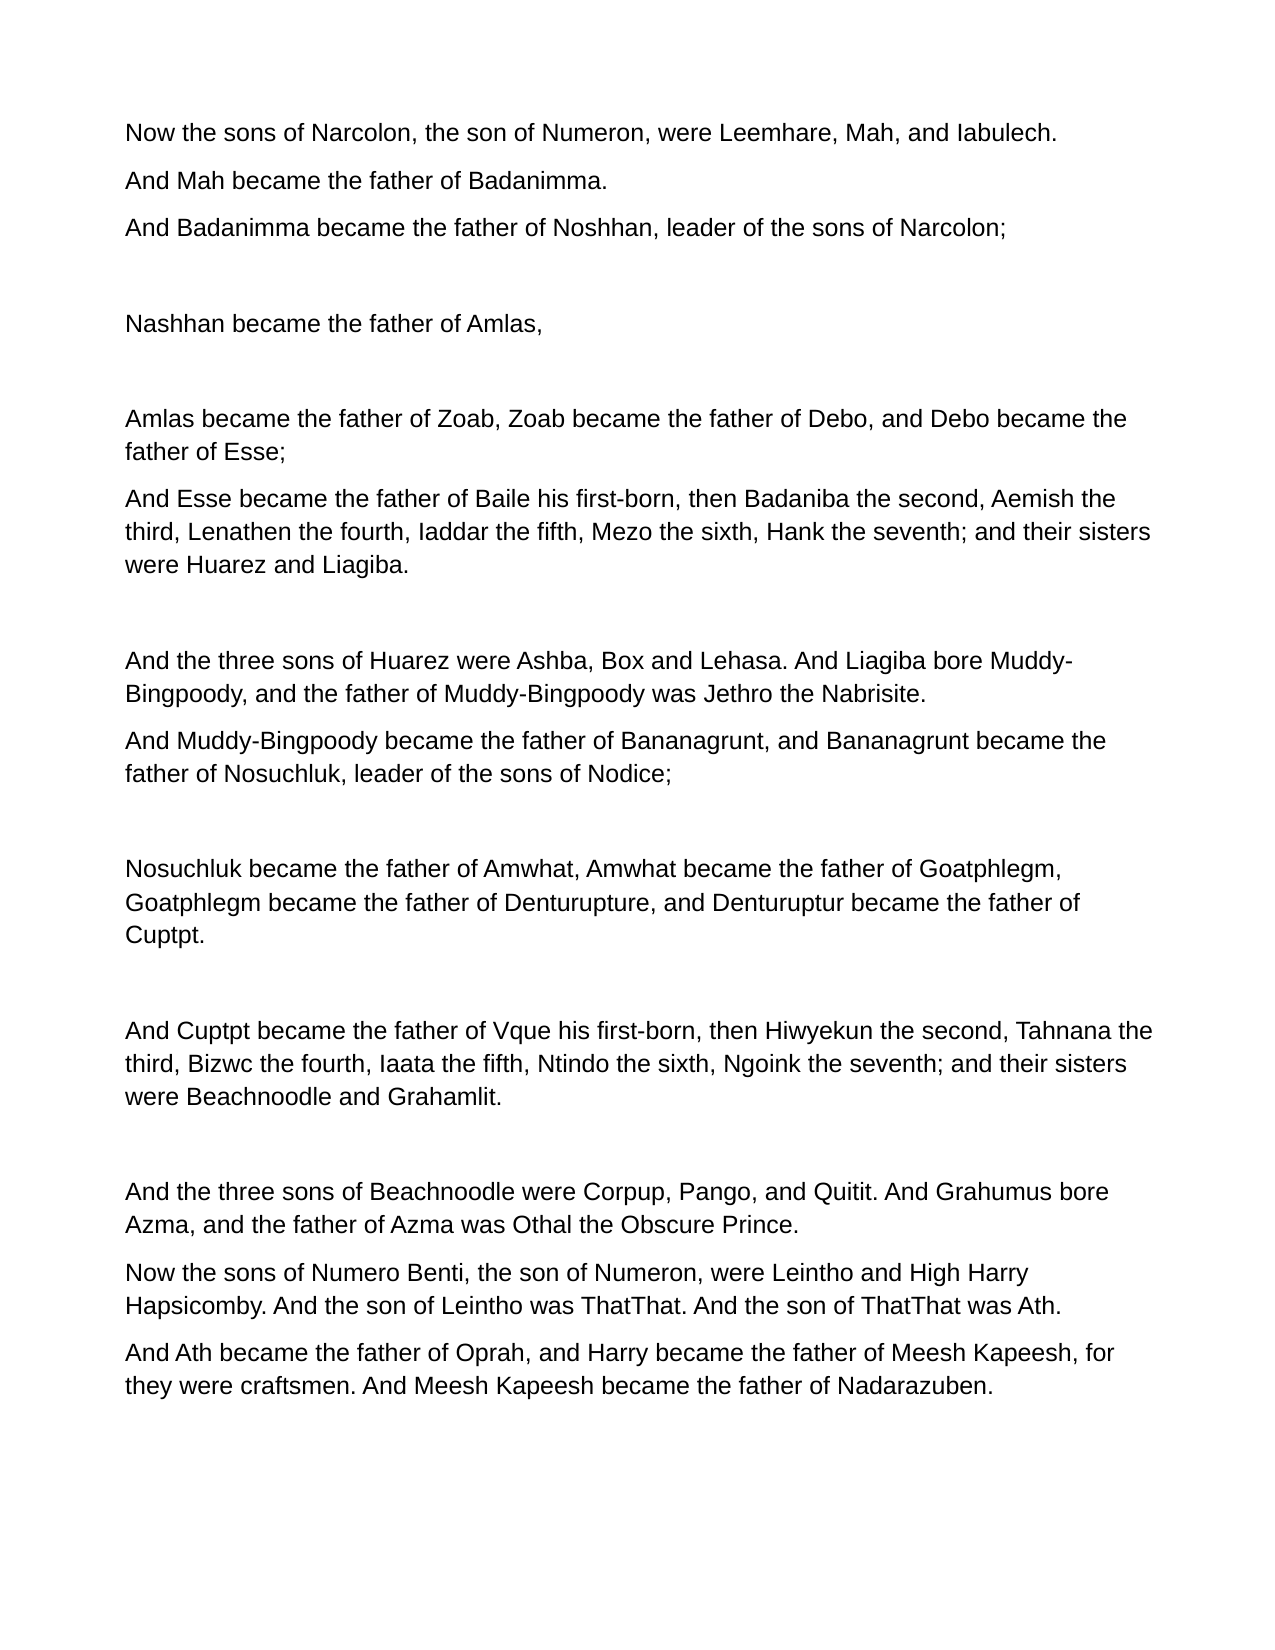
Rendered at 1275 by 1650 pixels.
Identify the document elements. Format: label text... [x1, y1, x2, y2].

text And Esse became the father of Baile his first-born, then Badaniba the second, Aemish the third, Lenathen the fourth, Iaddar the fifth, Mezo the sixth, Hank the seventh; and their sisters were Huarez and Liagiba. [125, 484, 1156, 579]
text And Ath became the father of Oprah, and Harry became the father of Meesh Kapeesh, for they were craftsmen. And Meesh Kapeesh became the father of Nadarazuben. [125, 1338, 1156, 1400]
text Amlas became the father of Zoab, Zoab became the father of Debo, and Debo became the father of Esse; [125, 404, 1156, 466]
text Now the sons of Numero Benti, the son of Numeron, were Leintho and High Harry Hapsicomby. And the son of Leintho was ThatThat. And the son of ThatThat was Ath. [125, 1258, 1156, 1319]
text And Badanimma became the father of Noshhan, leader of the sons of Narcolon; [125, 213, 1156, 242]
text And the three sons of Huarez were Ashba, Box and Lehasa. And Liagiba bore Muddy-Bingpoody, and the father of Muddy-Bingpoody was Jethro the Nabrisite. [125, 646, 1156, 707]
text And Muddy-Bingpoody became the father of Bananagrunt, and Bananagrunt became the father of Nosuchluk, leader of the sons of Nodice; [125, 726, 1156, 788]
text And Cuptpt became the father of Vque his first-born, then Hiwyekun the second, Tahnana the third, Bizwc the fourth, Iaata the fifth, Ntindo the sixth, Ngoink the seventh; and their sisters were Beachnoodle and Grahamlit. [125, 1016, 1156, 1111]
text And the three sons of Beachnoodle were Corpup, Pango, and Quitit. And Grahumus bore Azma, and the father of Azma was Othal the Obscure Prince. [125, 1177, 1156, 1239]
text Nashhan became the father of Amlas, [125, 308, 1156, 337]
text Nosuchluk became the father of Amwhat, Amwhat became the father of Goatphlegm, Goatphlegm became the father of Denturupture, and Denturuptur became the father of Cuptpt. [125, 854, 1156, 949]
text Now the sons of Narcolon, the son of Numeron, were Leemhare, Mah, and Iabulech. [125, 118, 1156, 147]
text And Mah became the father of Badanimma. [125, 166, 1156, 194]
